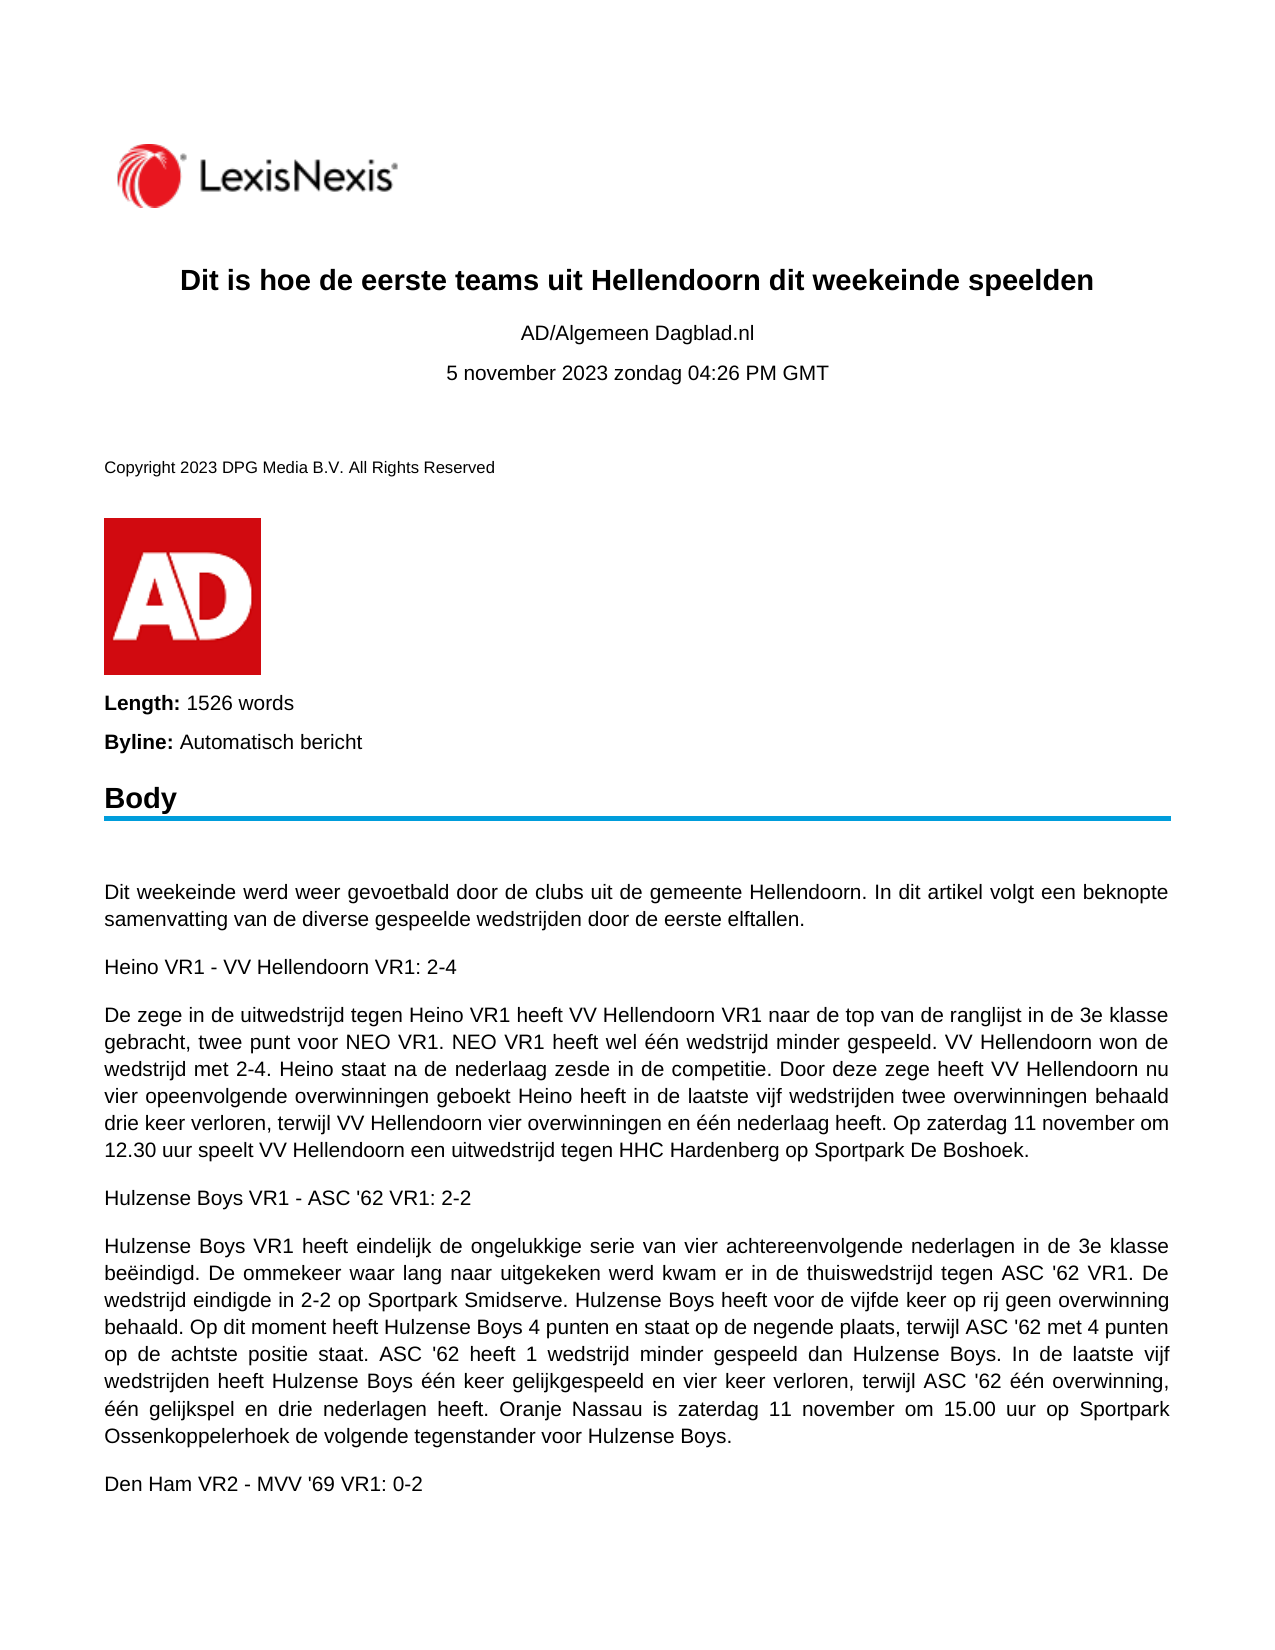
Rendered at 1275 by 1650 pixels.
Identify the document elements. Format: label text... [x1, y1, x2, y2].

text Den Ham VR2 - MVV '69 VR1: 0-2 [104, 1468, 1171, 1495]
text Heino VR1 - VV Hellendoorn VR1: 2-4 [104, 952, 1171, 979]
text AD/Algemeen Dagblad.nl [104, 318, 1171, 345]
text Byline: Automatisch bericht [104, 727, 1171, 754]
picture [104, 144, 412, 208]
text Copyright 2023 DPG Media B.V. All Rights Reserved [104, 426, 1171, 477]
text 5 november 2023 zondag 04:26 PM GMT [104, 357, 1171, 384]
picture [104, 518, 261, 675]
text Dit weekeinde werd weer gevoetbald door de clubs uit de gemeente Hellendoorn. In dit artikel volgt een beknopte samenvatting van de diverse gespeelde wedstrijden door de eerste elftallen. [104, 877, 1171, 931]
text Body [104, 779, 1171, 814]
text Hulzense Boys VR1 - ASC '62 VR1: 2-2 [104, 1183, 1171, 1210]
subtitle Dit is hoe de eerste teams uit Hellendoorn dit weekeinde speelden [104, 261, 1171, 297]
text Length: 1526 words [104, 687, 1171, 714]
text Hulzense Boys VR1 heeft eindelijk de ongelukkige serie van vier achtereenvolgende nederlagen in de 3e klasse beëindigd. De ommekeer waar lang naar uitgekeken werd kwam er in de thuiswedstrijd tegen ASC '62 VR1. De wedstrijd eindigde in 2-2 op Sportpark Smidserve. Hulzense Boys heeft voor de vijfde keer op rij geen overwinning behaald. Op dit moment heeft Hulzense Boys 4 punten en staat op de negende plaats, terwijl ASC '62 met 4 punten op de achtste positie staat. ASC '62 heeft 1 wedstrijd minder gespeeld dan Hulzense Boys. In de laatste vijf wedstrijden heeft Hulzense Boys één keer gelijkgespeeld en vier keer verloren, terwijl ASC '62 één overwinning, één gelijkspel en drie nederlagen heeft. Oranje Nassau is zaterdag 11 november om 15.00 uur op Sportpark Ossenkoppelerhoek de volgende tegenstander voor Hulzense Boys. [104, 1231, 1171, 1447]
text De zege in de uitwedstrijd tegen Heino VR1 heeft VV Hellendoorn VR1 naar de top van de ranglijst in de 3e klasse gebracht, twee punt voor NEO VR1. NEO VR1 heeft wel één wedstrijd minder gespeeld. VV Hellendoorn won de wedstrijd met 2-4. Heino staat na de nederlaag zesde in de competitie. Door deze zege heeft VV Hellendoorn nu vier opeenvolgende overwinningen geboekt Heino heeft in de laatste vijf wedstrijden twee overwinningen behaald drie keer verloren, terwijl VV Hellendoorn vier overwinningen en één nederlaag heeft. Op zaterdag 11 november om 12.30 uur speelt VV Hellendoorn een uitwedstrijd tegen HHC Hardenberg op Sportpark De Boshoek. [104, 999, 1171, 1162]
